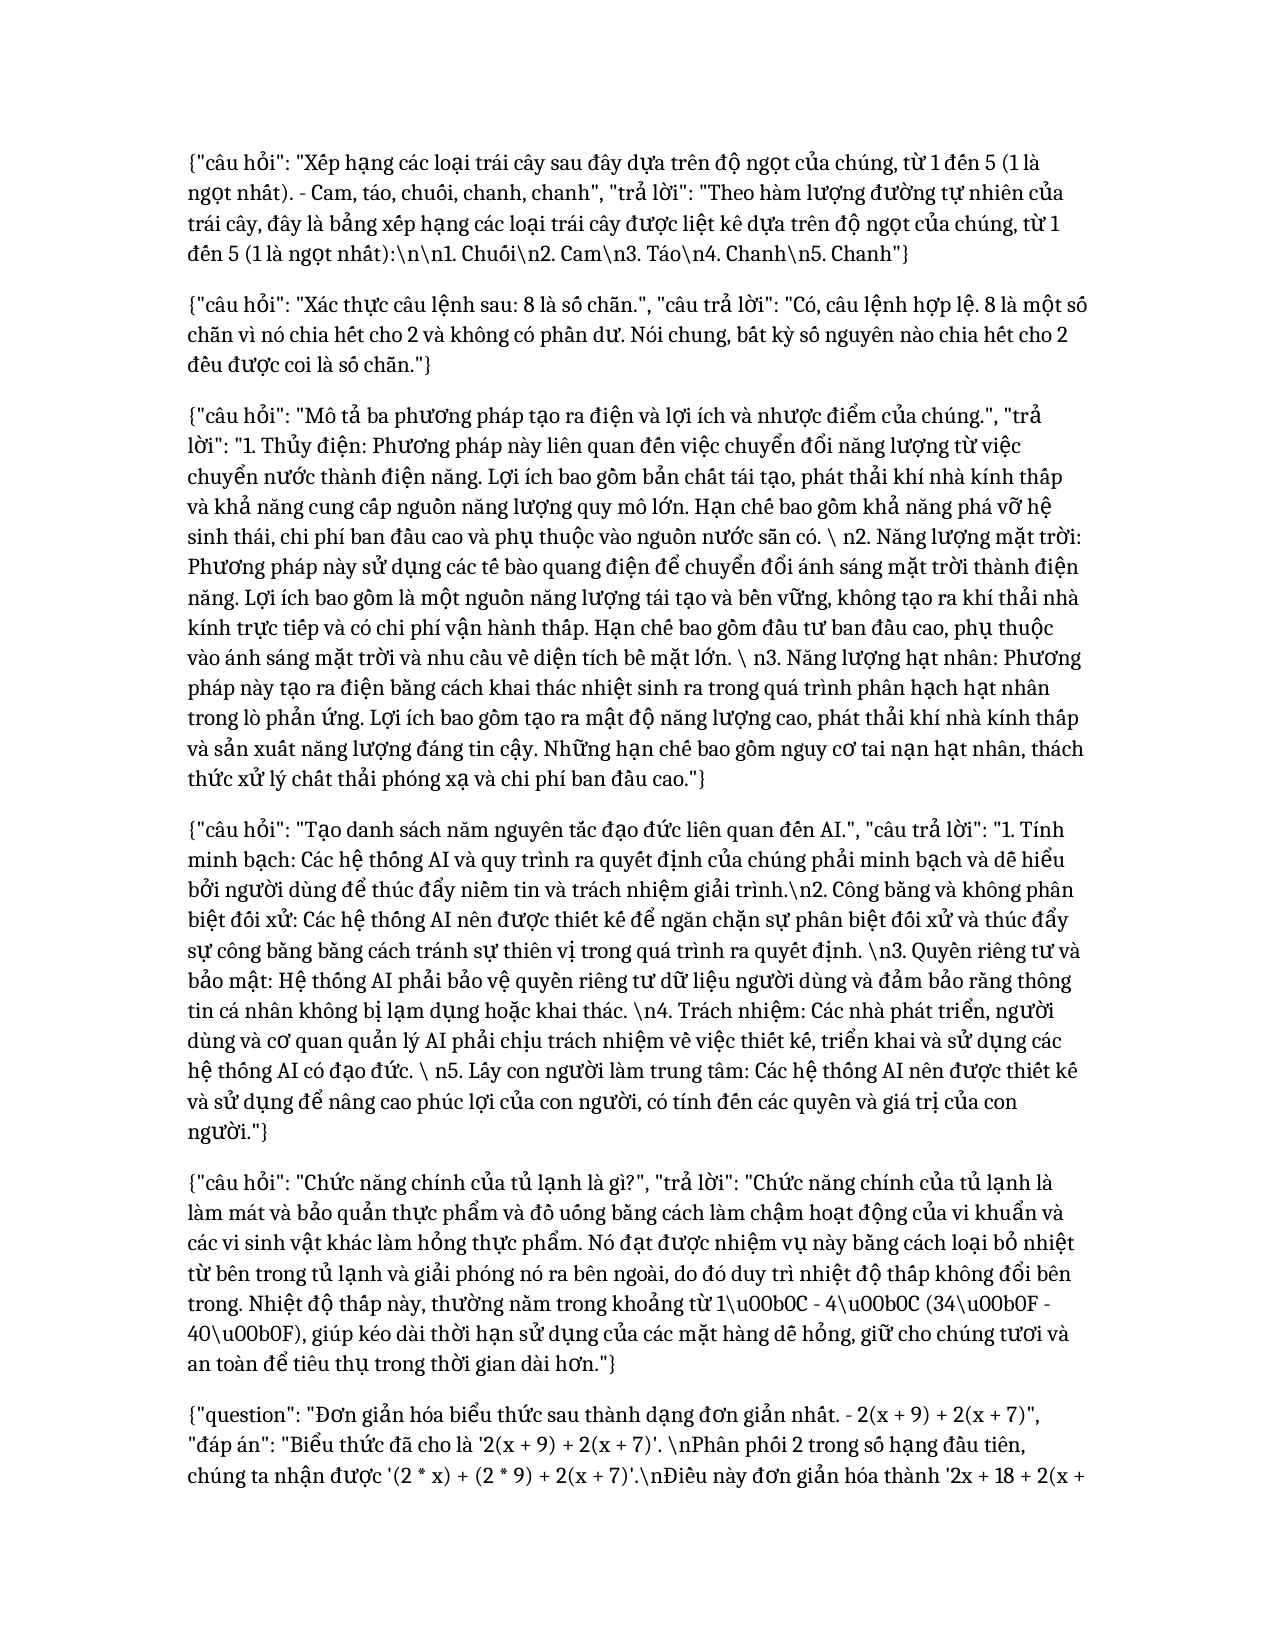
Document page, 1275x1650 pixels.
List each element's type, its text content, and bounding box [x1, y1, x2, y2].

text {"câu hỏi": "Tạo danh sách năm nguyên tắc đạo đức liên quan đến AI.", "câu trả lời": "1. Tính minh bạch: Các hệ thống AI và quy trình ra quyết định của chúng phải minh bạch và dễ hiểu bởi người dùng để thúc đẩy niềm tin và trách nhiệm giải trình.\n2. Công bằng và không phân biệt đối xử: Các hệ thống AI nên được thiết kế để ngăn chặn sự phân biệt đối xử và thúc đẩy sự công bằng bằng cách tránh sự thiên vị trong quá trình ra quyết định. \n3. Quyền riêng tư và bảo mật: Hệ thống AI phải bảo vệ quyền riêng tư dữ liệu người dùng và đảm bảo rằng thông tin cá nhân không bị lạm dụng hoặc khai thác. \n4. Trách nhiệm: Các nhà phát triển, người dùng và cơ quan quản lý AI phải chịu trách nhiệm về việc thiết kế, triển khai và sử dụng các hệ thống AI có đạo đức. \ n5. Lấy con người làm trung tâm: Các hệ thống AI nên được thiết kế và sử dụng để nâng cao phúc lợi của con người, có tính đến các quyền và giá trị của con người."} [187, 817, 1087, 1145]
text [187, 1402, 1087, 1489]
text {"câu hỏi": "Mô tả ba phương pháp tạo ra điện và lợi ích và nhược điểm của chúng.", "trả lời": "1. Thủy điện: Phương pháp này liên quan đến việc chuyển đổi năng lượng từ việc chuyển nước thành điện năng. Lợi ích bao gồm bản chất tái tạo, phát thải khí nhà kính thấp và khả năng cung cấp nguồn năng lượng quy mô lớn. Hạn chế bao gồm khả năng phá vỡ hệ sinh thái, chi phí ban đầu cao và phụ thuộc vào nguồn nước sẵn có. \ n2. Năng lượng mặt trời: Phương pháp này sử dụng các tế bào quang điện để chuyển đổi ánh sáng mặt trời thành điện năng. Lợi ích bao gồm là một nguồn năng lượng tái tạo và bền vững, không tạo ra khí thải nhà kính trực tiếp và có chi phí vận hành thấp. Hạn chế bao gồm đầu tư ban đầu cao, phụ thuộc vào ánh sáng mặt trời và nhu cầu về diện tích bề mặt lớn. \ n3. Năng lượng hạt nhân: Phương pháp này tạo ra điện bằng cách khai thác nhiệt sinh ra trong quá trình phân hạch hạt nhân trong lò phản ứng. Lợi ích bao gồm tạo ra mật độ năng lượng cao, phát thải khí nhà kính thấp và sản xuất năng lượng đáng tin cậy. Những hạn chế bao gồm nguy cơ tai nạn hạt nhân, thách thức xử lý chất thải phóng xạ và chi phí ban đầu cao."} [187, 403, 1087, 792]
text {"câu hỏi": "Xác thực câu lệnh sau: 8 là số chẵn.", "câu trả lời": "Có, câu lệnh hợp lệ. 8 là một số chẵn vì nó chia hết cho 2 và không có phần dư. Nói chung, bất kỳ số nguyên nào chia hết cho 2 đều được coi là số chẵn."} [187, 292, 1087, 378]
text {"câu hỏi": "Chức năng chính của tủ lạnh là gì?", "trả lời": "Chức năng chính của tủ lạnh là làm mát và bảo quản thực phẩm và đồ uống bằng cách làm chậm hoạt động của vi khuẩn và các vi sinh vật khác làm hỏng thực phẩm. Nó đạt được nhiệm vụ này bằng cách loại bỏ nhiệt từ bên trong tủ lạnh và giải phóng nó ra bên ngoài, do đó duy trì nhiệt độ thấp không đổi bên trong. Nhiệt độ thấp này, thường nằm trong khoảng từ 1\u00b0C - 4\u00b0C (34\u00b0F - 40\u00b0F), giúp kéo dài thời hạn sử dụng của các mặt hàng dễ hỏng, giữ cho chúng tươi và an toàn để tiêu thụ trong thời gian dài hơn."} [187, 1170, 1087, 1377]
text {"câu hỏi": "Xếp hạng các loại trái cây sau đây dựa trên độ ngọt của chúng, từ 1 đến 5 (1 là ngọt nhất). - Cam, táo, chuối, chanh, chanh", "trả lời": "Theo hàm lượng đường tự nhiên của trái cây, đây là bảng xếp hạng các loại trái cây được liệt kê dựa trên độ ngọt của chúng, từ 1 đến 5 (1 là ngọt nhất):\n\n1. Chuối\n2. Cam\n3. Táo\n4. Chanh\n5. Chanh"} [187, 150, 1087, 267]
